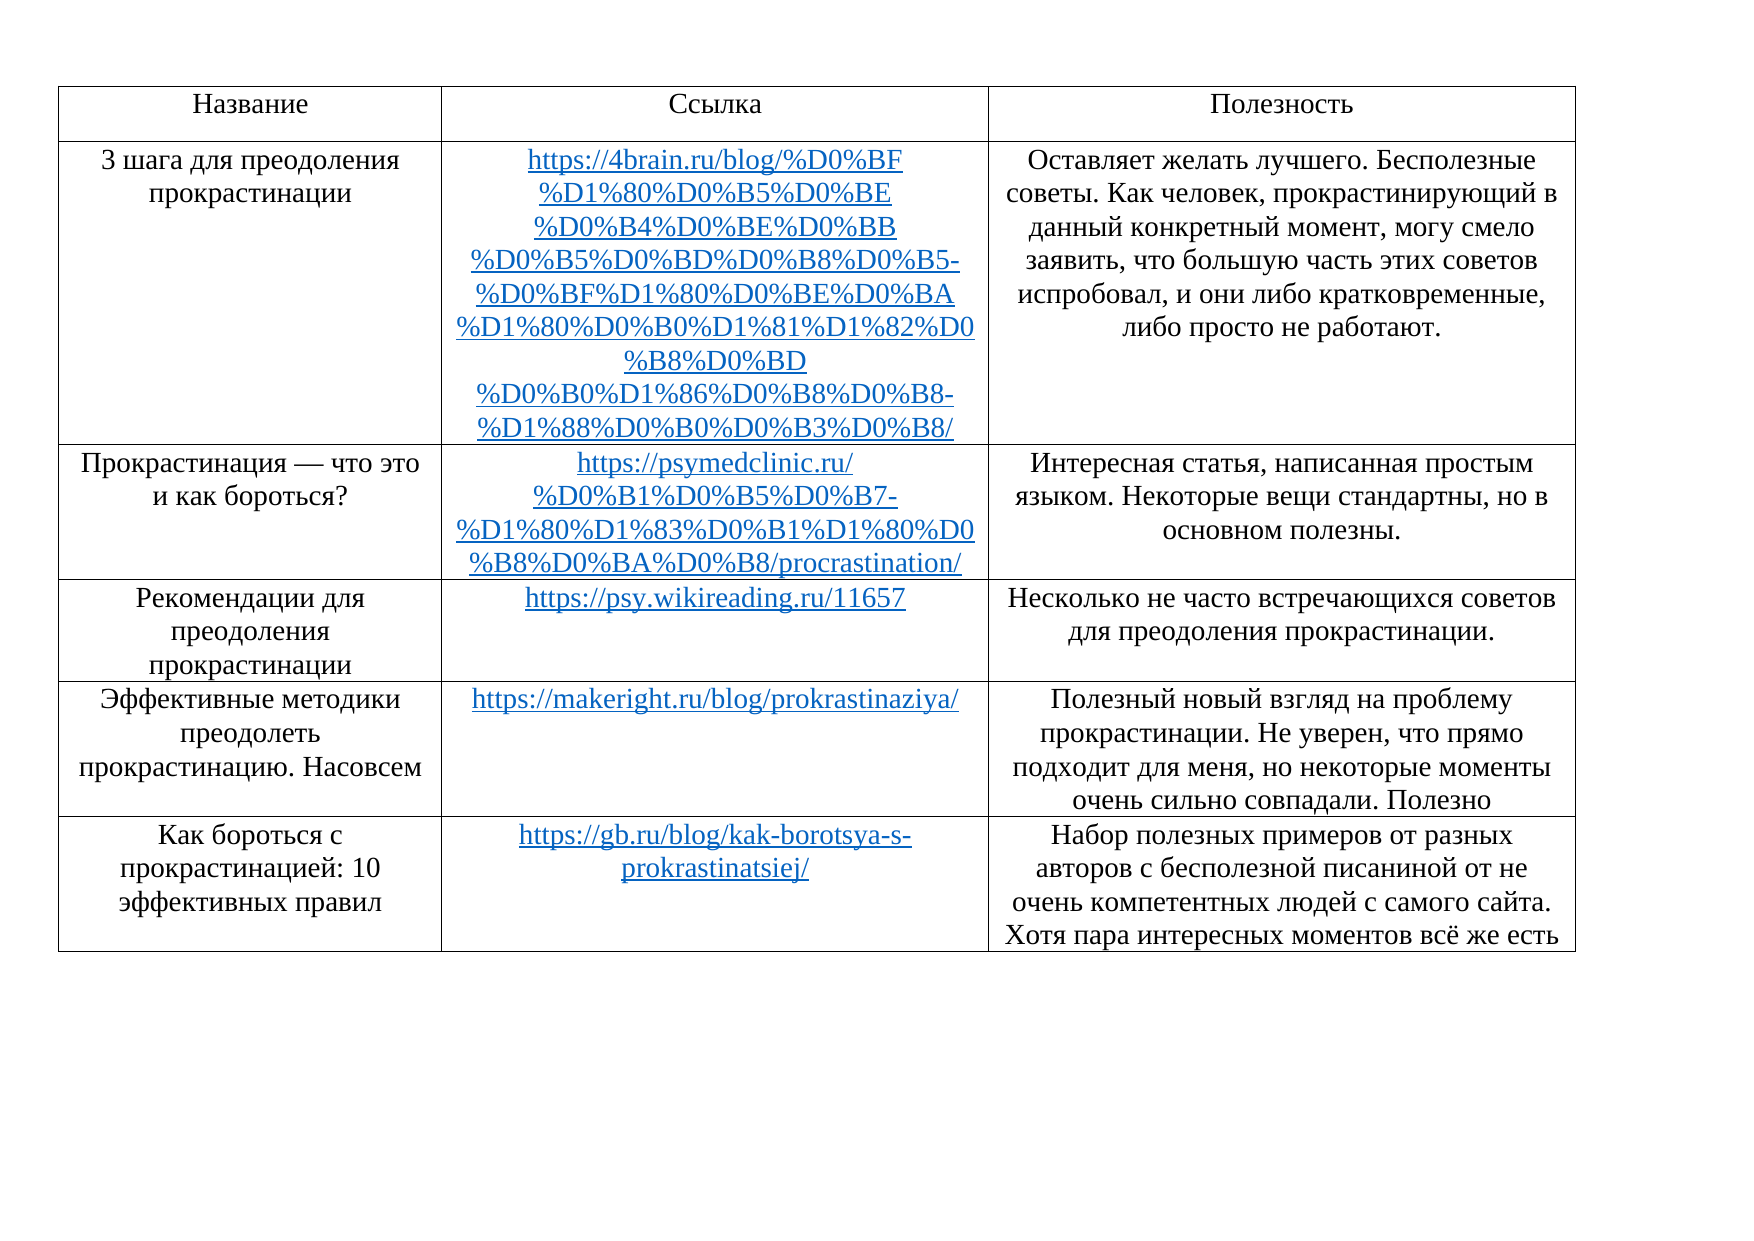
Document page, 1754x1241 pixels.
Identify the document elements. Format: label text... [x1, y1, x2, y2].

table_cell Рекомендации для преодоления прокрастинации [59, 580, 441, 681]
table_cell Оставляет желать лучшего. Бесполезные советы. Как человек, прокрастинирующий в данный конкретный момент, могу смело заявить, что большую часть этих советов испробовал, и они либо кратковременные, либо просто не работают. [989, 142, 1575, 444]
table_cell Эффективные методики преодолеть прокрастинацию. Насовсем [59, 682, 441, 816]
table_cell https://4brain.ru/blog/%D0%BF%D1%80%D0%B5%D0%BE%D0%B4%D0%BE%D0%BB%D0%B5%D0%BD%D0%B8%D0%B5-%D0%BF%D1%80%D0%BE%D0%BA%D1%80%D0%B0%D1%81%D1%82%D0%B8%D0%BD%D0%B0%D1%86%D0%B8%D0%B8-%D1%88%D0%B0%D0%B3%D0%B8/ [442, 142, 988, 444]
table_cell Интересная статья, написанная простым языком. Некоторые вещи стандартны, но в основном полезны. [989, 445, 1575, 579]
table_header Полезность [989, 87, 1575, 141]
table_cell https://psymedclinic.ru/%D0%B1%D0%B5%D0%B7-%D1%80%D1%83%D0%B1%D1%80%D0%B8%D0%BA%D0%B8/procrastination/ [442, 445, 988, 579]
table_cell Как бороться с прокрастинацией: 10 эффективных правил [59, 817, 441, 951]
table_cell https://gb.ru/blog/kak-borotsya-s-prokrastinatsiej/ [442, 817, 988, 951]
table_cell Несколько не часто встречающихся советов для преодоления прокрастинации. [989, 580, 1575, 681]
table_header Название [59, 87, 441, 141]
table_header Ссылка [442, 87, 988, 141]
table_cell 3 шага для преодоления прокрастинации [59, 142, 441, 444]
table_cell Набор полезных примеров от разных авторов с бесполезной писаниной от не очень компетентных людей с самого сайта. Хотя пара интересных моментов всё же есть [989, 817, 1575, 951]
table_cell Полезный новый взгляд на проблему прокрастинации. Не уверен, что прямо подходит для меня, но некоторые моменты очень сильно совпадали. Полезно [989, 682, 1575, 816]
table_cell https://psy.wikireading.ru/11657 [442, 580, 988, 681]
table_cell Прокрастинация — что это и как бороться? [59, 445, 441, 579]
table_cell https://makeright.ru/blog/prokrastinaziya/ [442, 682, 988, 816]
